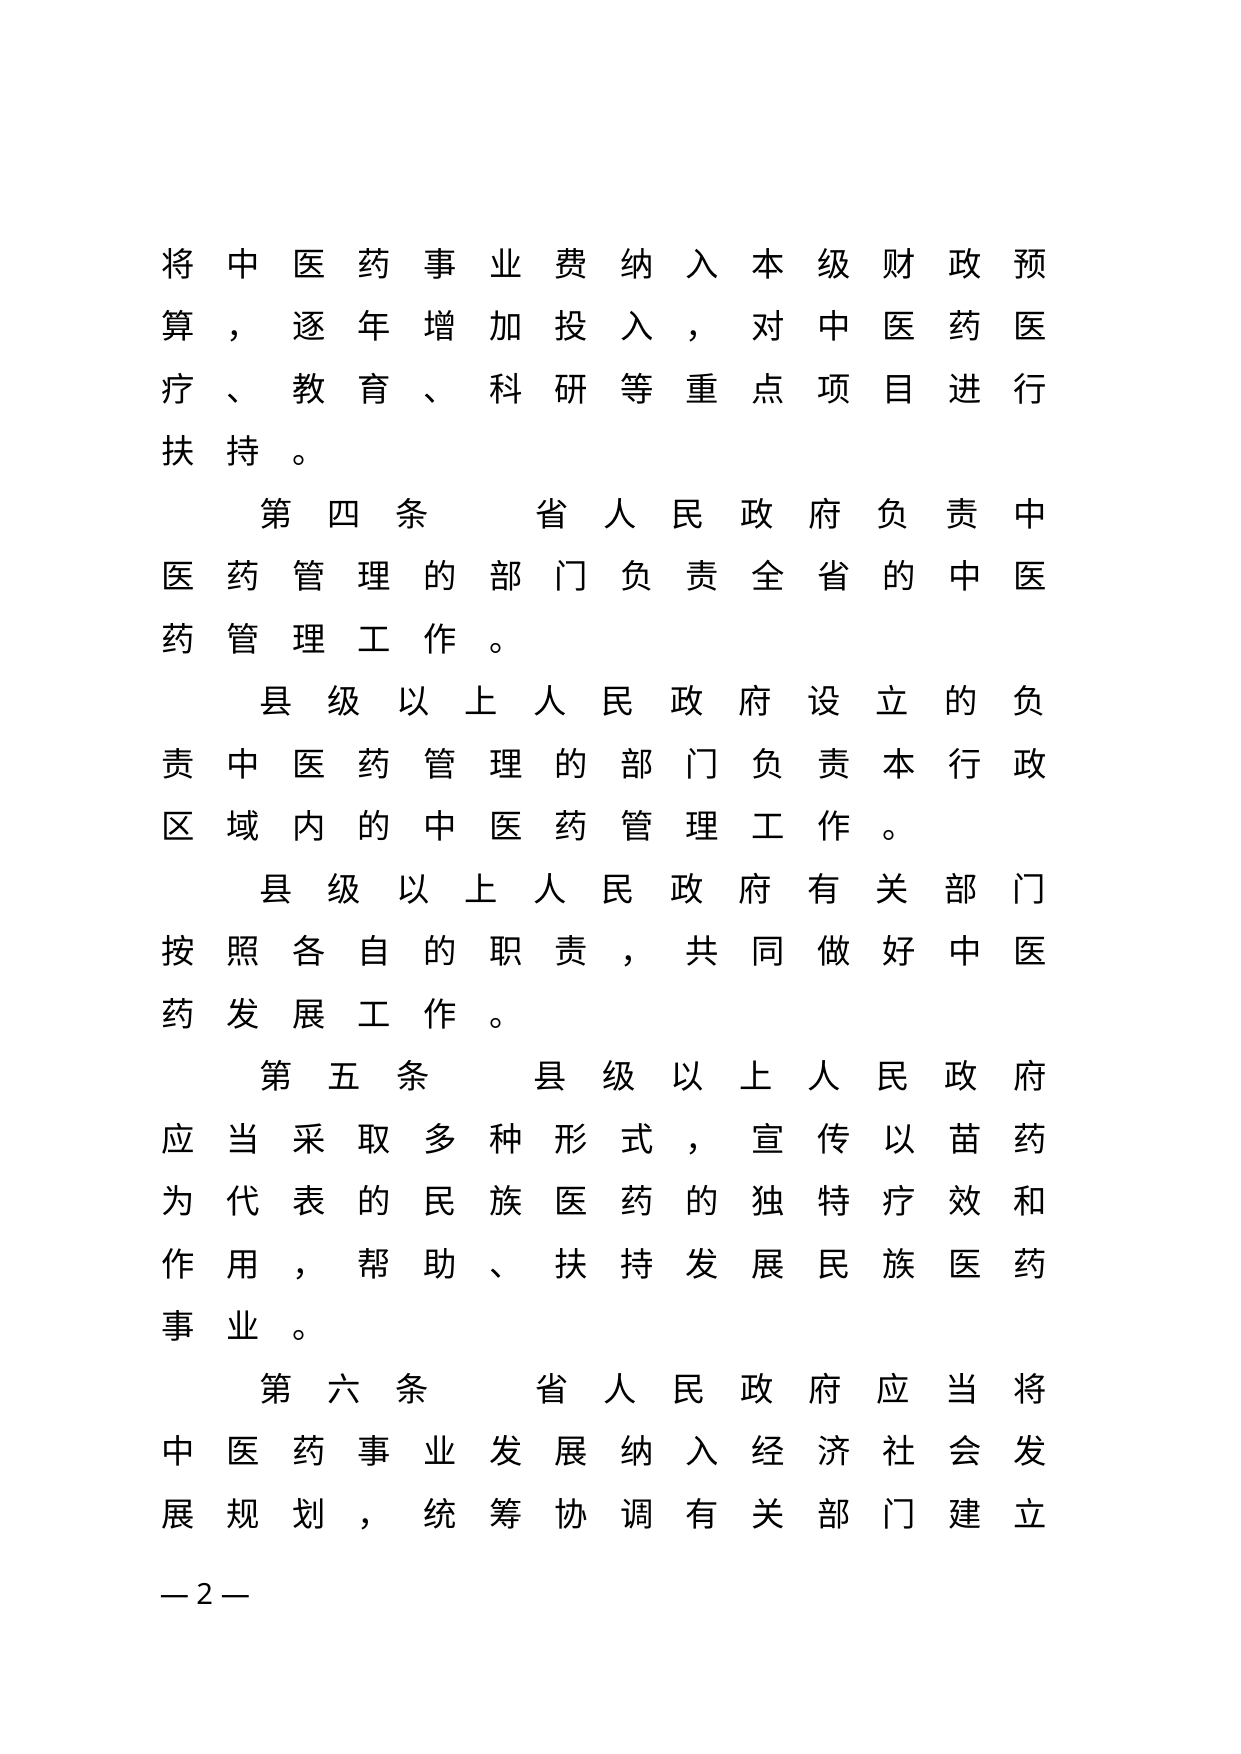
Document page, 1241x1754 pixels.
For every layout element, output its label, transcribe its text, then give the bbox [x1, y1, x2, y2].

text 县级以上人民政府设立的负责中医药管理的部门负责本行政区域内的中医药管理工作。 [161, 668, 1079, 856]
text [161, 1356, 1079, 1543]
text 第五条 县级以上人民政府应当采取多种形式，宣传以苗药为代表的民族医药的独特疗效和作用，帮助、扶持发展民族医药事业。 [161, 1043, 1079, 1356]
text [161, 231, 1079, 481]
text 县级以上人民政府有关部门按照各自的职责，共同做好中医药发展工作。 [161, 856, 1079, 1043]
text 第四条 省人民政府负责中医药管理的部门负责全省的中医药管理工作。 [161, 481, 1079, 668]
